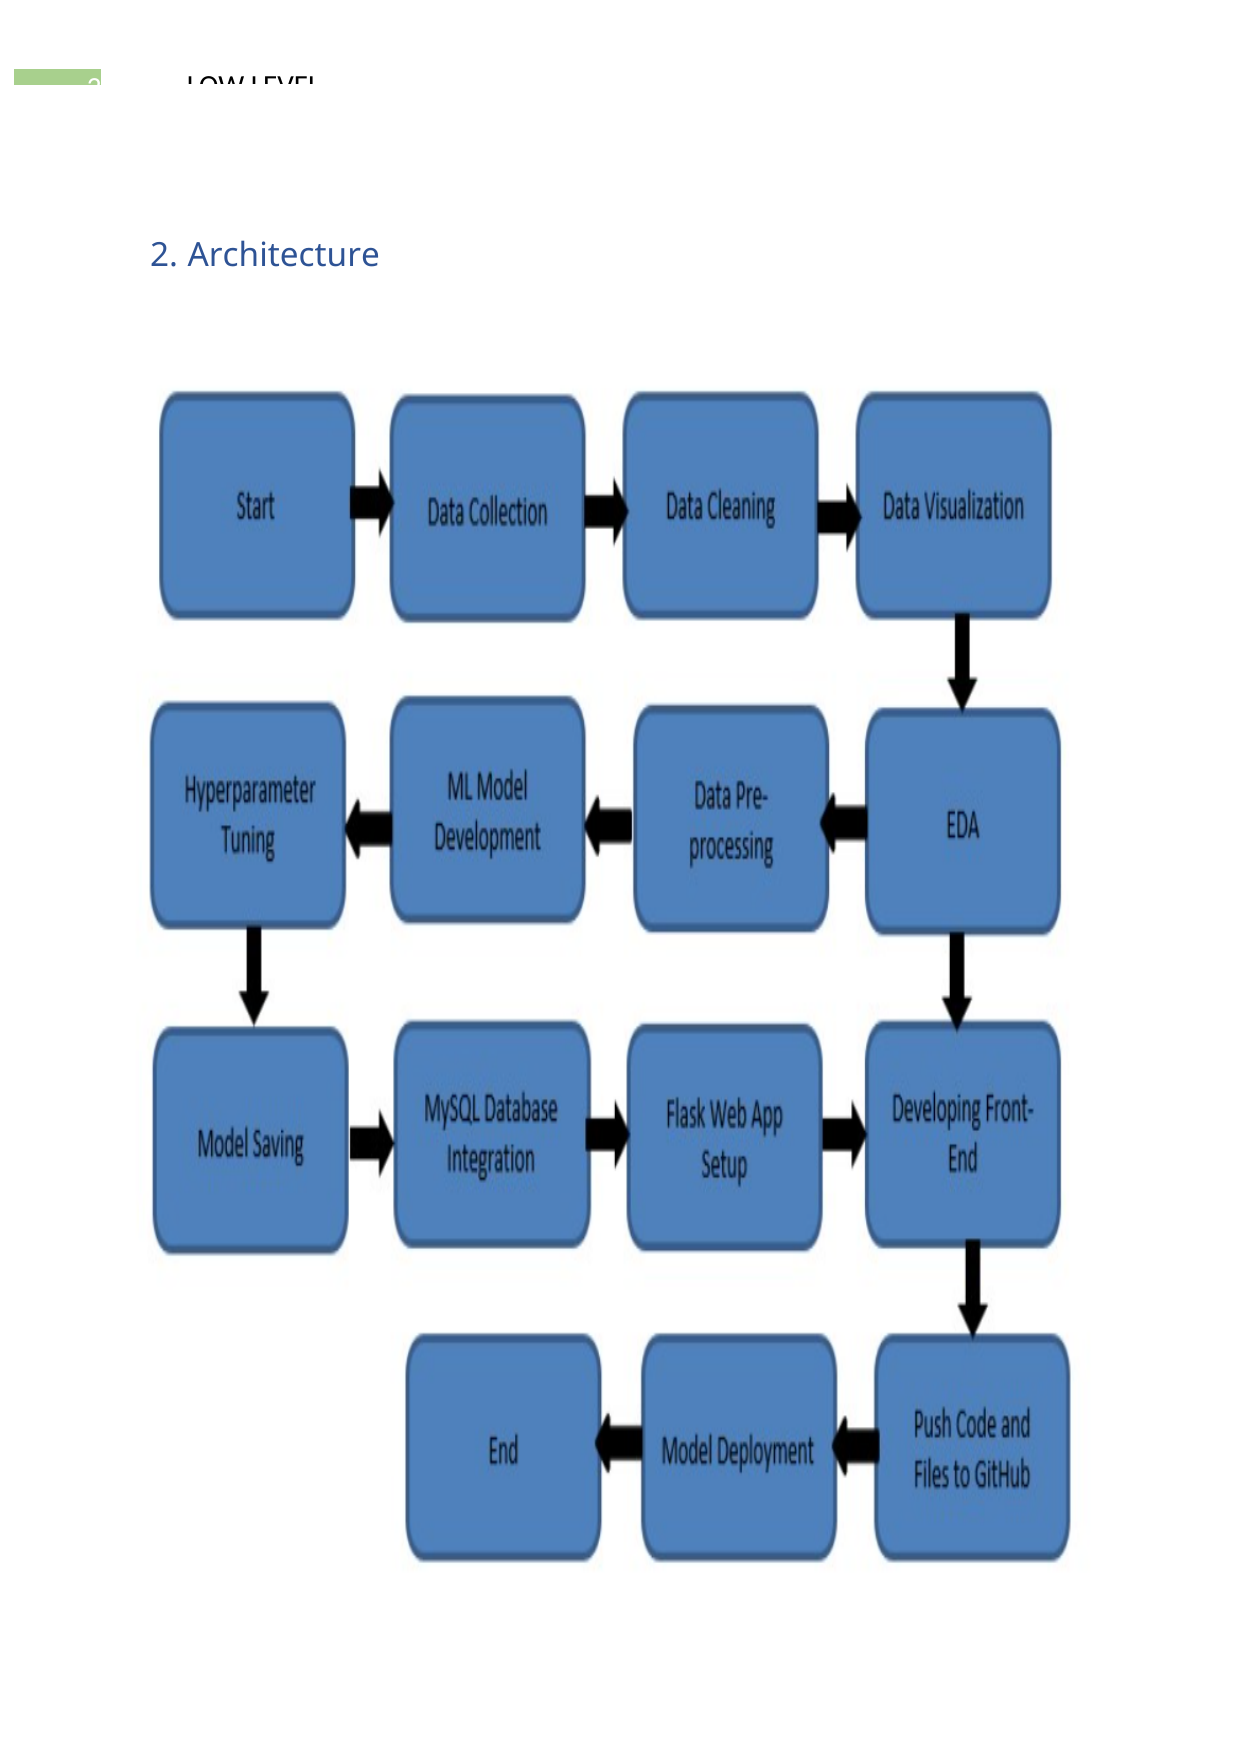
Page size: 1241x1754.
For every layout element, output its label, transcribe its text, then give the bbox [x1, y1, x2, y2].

picture [122, 333, 1164, 1589]
subtitle Architecture [150, 231, 1163, 276]
